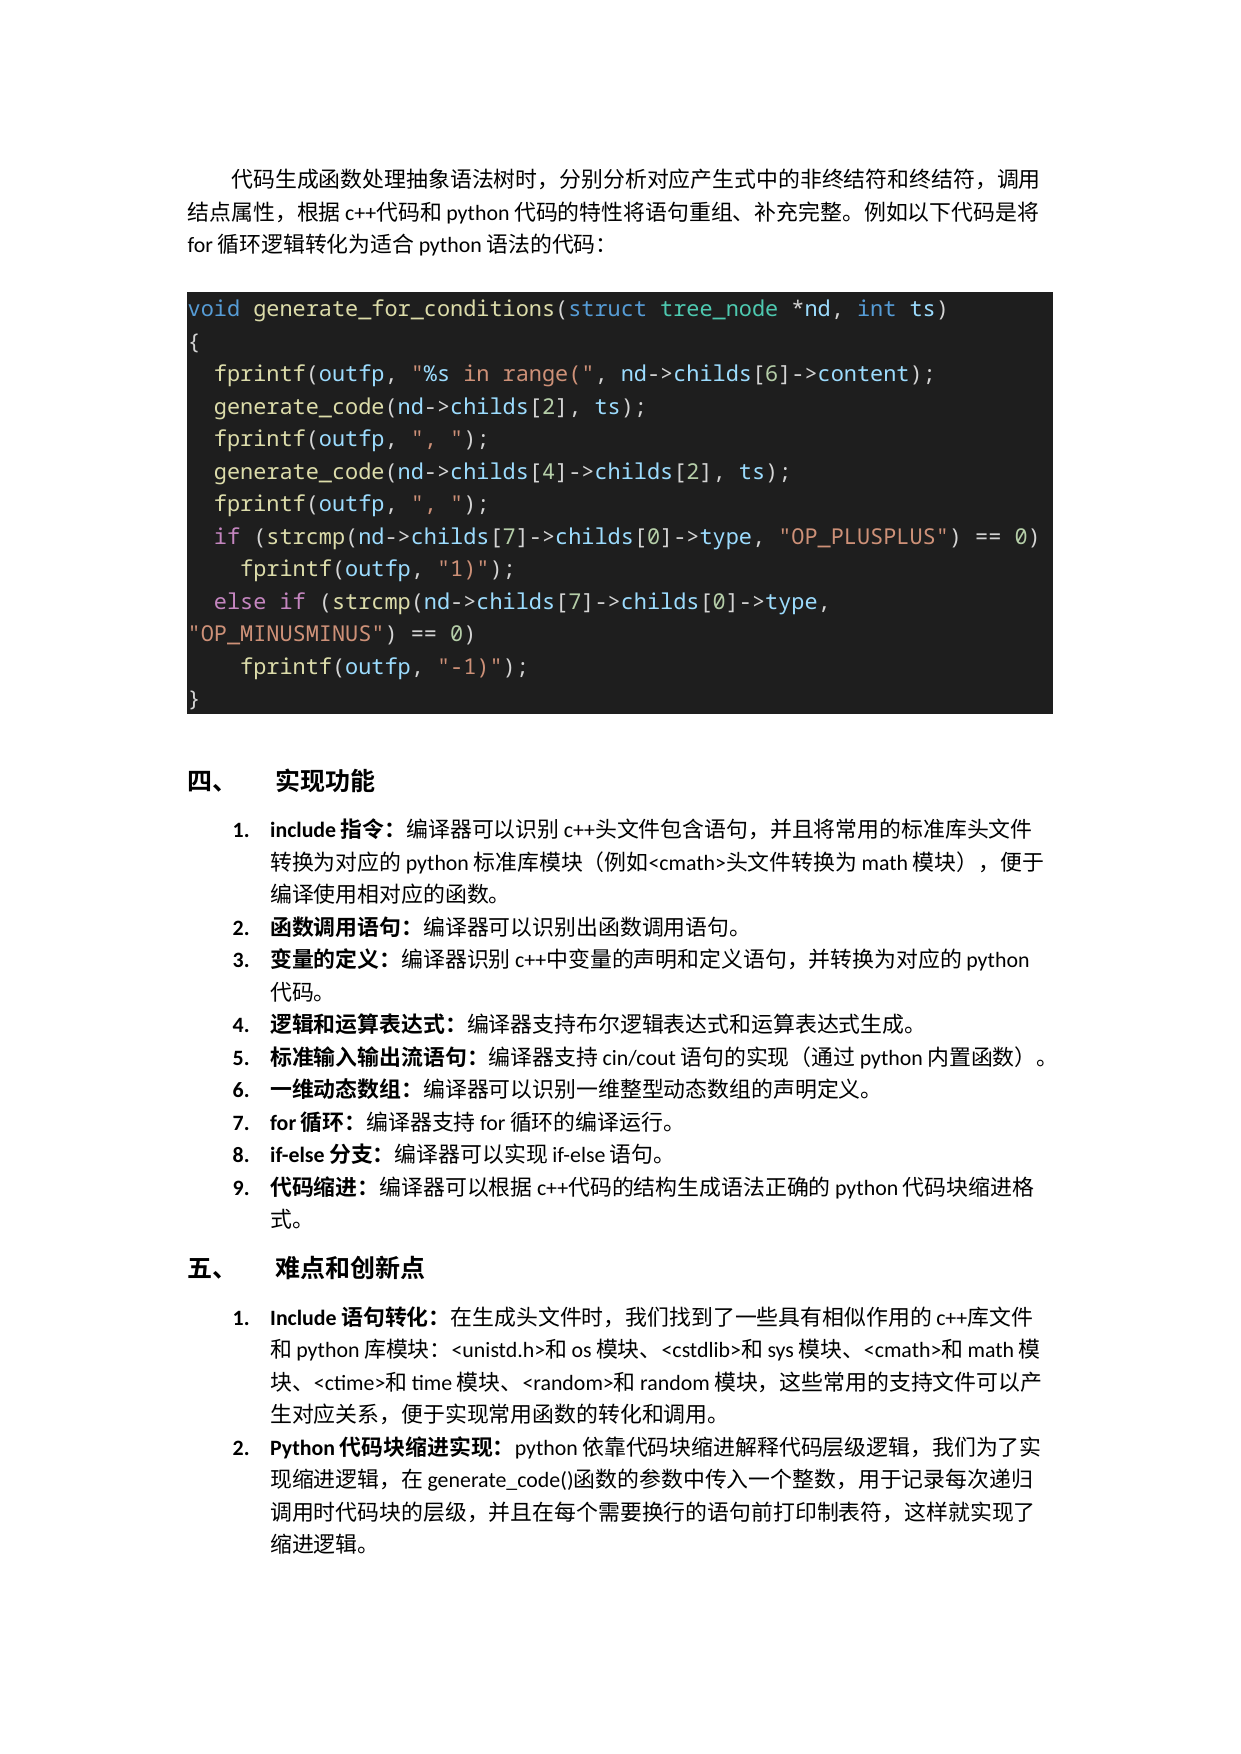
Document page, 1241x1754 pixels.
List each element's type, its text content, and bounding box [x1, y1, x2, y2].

list Python代码块缩进实现：python依靠代码块缩进解释代码层级逻辑，我们为了实现缩进逻辑，在generate_code()函数的参数中传入一个整数，用于记录每次递归调用时代码块的层级，并且在每个需要换行的语句前打印制表符，这样就实现了缩进逻辑。 [232, 1429, 1053, 1559]
list 逻辑和运算表达式：编译器支持布尔逻辑表达式和运算表达式生成。 [232, 1007, 1053, 1039]
list include指令：编译器可以识别c++头文件包含语句，并且将常用的标准库头文件转换为对应的python标准库模块（例如<cmath>头文件转换为math模块），便于编译使用相对应的函数。 [232, 812, 1053, 909]
list 一维动态数组：编译器可以识别一维整型动态数组的声明定义。 [232, 1072, 1053, 1104]
list if-else分支：编译器可以实现if-else语句。 [232, 1137, 1053, 1169]
text generate_code(nd->childs[4]->childs[2], ts); [187, 454, 1053, 487]
text { [187, 324, 1053, 357]
text 代码生成函数处理抽象语法树时，分别分析对应产生式中的非终结符和终结符，调用结点属性，根据c++代码和python代码的特性将语句重组、补充完整。例如以下代码是将for循环逻辑转化为适合python语法的代码： [187, 162, 1053, 259]
list Include语句转化：在生成头文件时，我们找到了一些具有相似作用的c++库文件和python库模块：<unistd.h>和os模块、<cstdlib>和sys模块、<cmath>和math模块、<ctime>和time模块、<random>和random模块，这些常用的支持文件可以产生对应关系，便于实现常用函数的转化和调用。 [232, 1299, 1053, 1429]
list 难点和创新点 [187, 1234, 1053, 1299]
text else if (strcmp(nd->childs[7]->childs[0]->type, "OP_MINUSMINUS") == 0) [187, 584, 1053, 649]
text fprintf(outfp, "-1)"); [187, 649, 1053, 682]
list 代码缩进：编译器可以根据c++代码的结构生成语法正确的python代码块缩进格式。 [232, 1169, 1053, 1234]
list 变量的定义：编译器识别c++中变量的声明和定义语句，并转换为对应的python代码。 [232, 942, 1053, 1007]
text fprintf(outfp, "%s in range(", nd->childs[6]->content); [187, 357, 1053, 389]
text if (strcmp(nd->childs[7]->childs[0]->type, "OP_PLUSPLUS") == 0) [187, 519, 1053, 552]
text fprintf(outfp, ", "); [187, 487, 1053, 519]
text } [187, 682, 1053, 714]
text fprintf(outfp, "1)"); [187, 552, 1053, 584]
list 函数调用语句：编译器可以识别出函数调用语句。 [232, 909, 1053, 942]
text void generate_for_conditions(struct tree_node *nd, int ts) [187, 292, 1053, 324]
text generate_code(nd->childs[2], ts); [187, 389, 1053, 422]
text fprintf(outfp, ", "); [187, 422, 1053, 454]
list 标准输入输出流语句：编译器支持cin/cout语句的实现（通过python内置函数）。 [232, 1039, 1053, 1072]
list 实现功能 [187, 747, 1053, 812]
list for循环：编译器支持for循环的编译运行。 [232, 1104, 1053, 1137]
